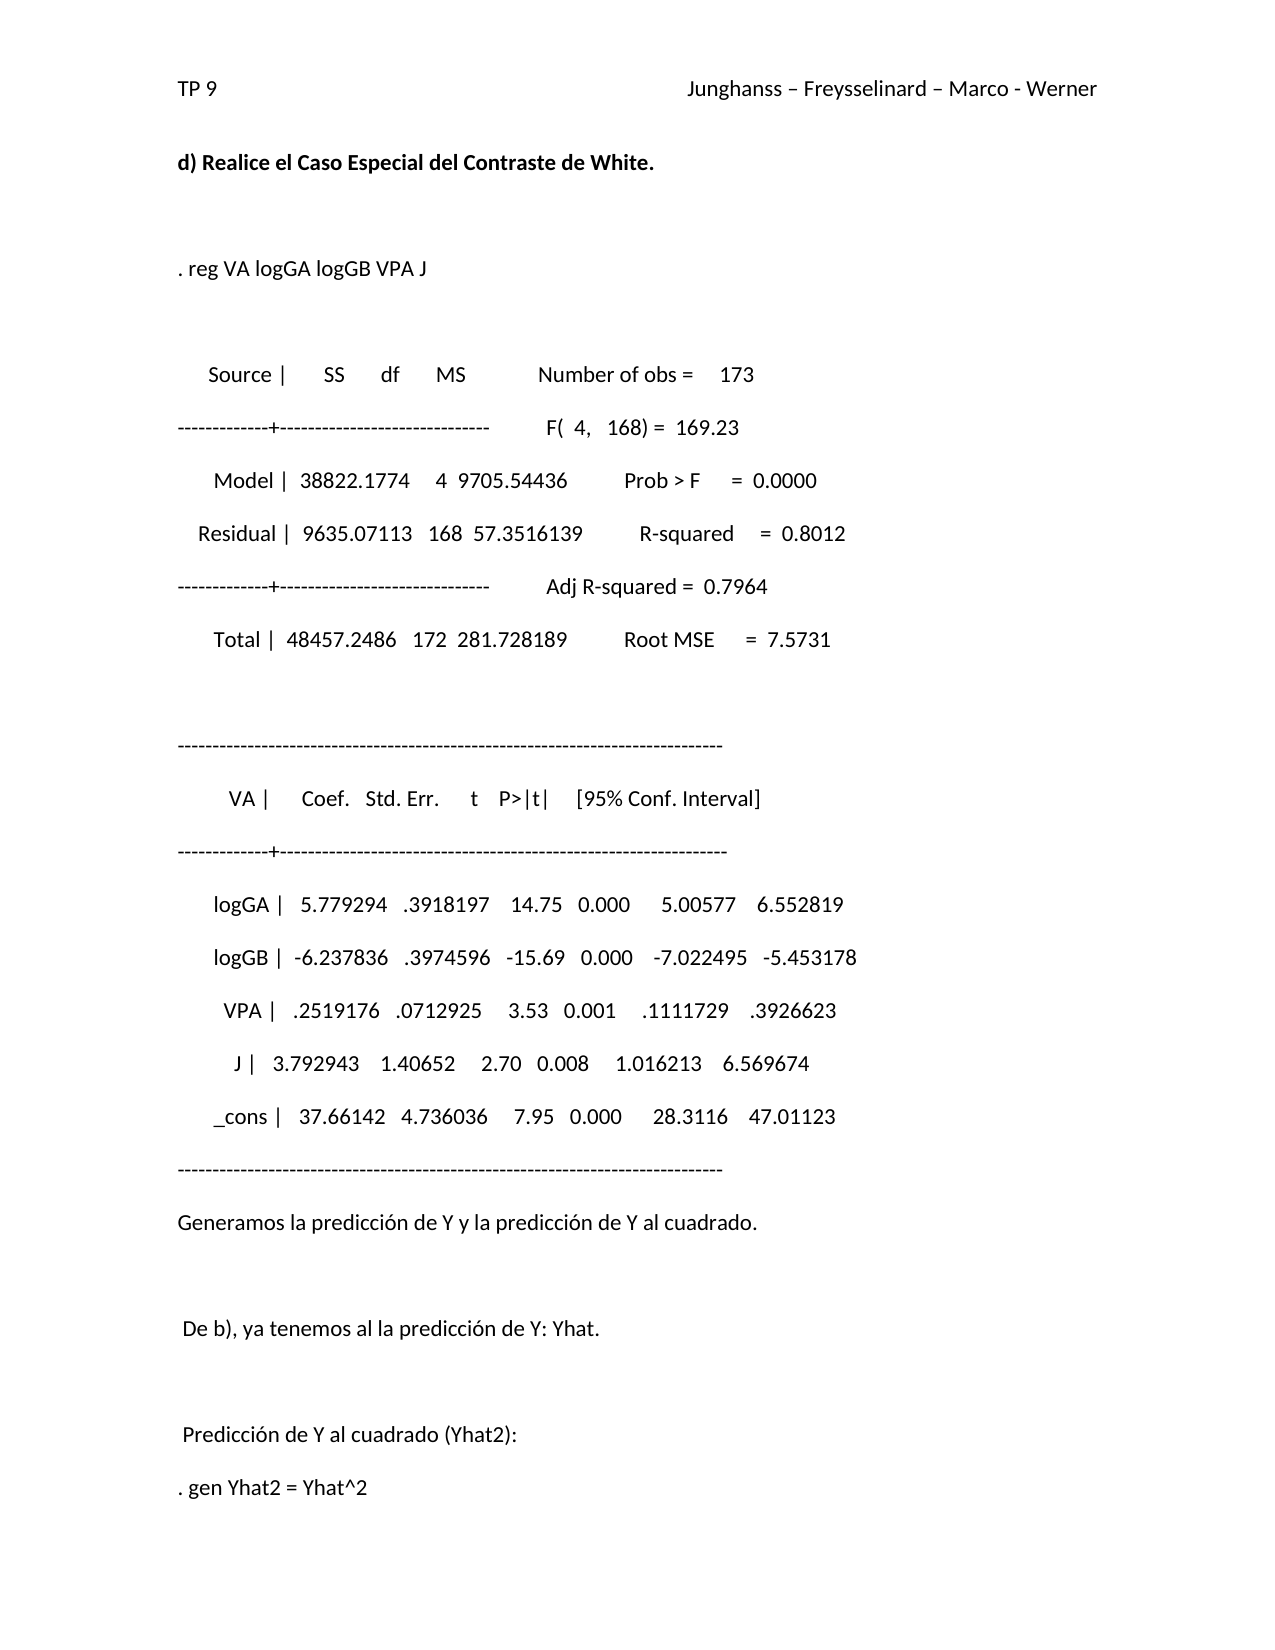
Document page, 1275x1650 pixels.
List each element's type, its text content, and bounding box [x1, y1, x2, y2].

text -------------+------------------------------ F( 4, 168) = 169.23 [177, 413, 1098, 441]
text -------------+---------------------------------------------------------------- [177, 837, 1098, 865]
text Generamos la predicción de Y y la predicción de Y al cuadrado. [177, 1208, 1098, 1236]
text d) Realice el Caso Especial del Contraste de White. [177, 148, 1098, 176]
text VPA | .2519176 .0712925 3.53 0.001 .1111729 .3926623 [177, 996, 1098, 1024]
text logGB | -6.237836 .3974596 -15.69 0.000 -7.022495 -5.453178 [177, 943, 1098, 971]
text ------------------------------------------------------------------------------ [177, 731, 1098, 759]
text . reg VA logGA logGB VPA J [177, 254, 1098, 282]
text Total | 48457.2486 172 281.728189 Root MSE = 7.5731 [177, 625, 1098, 653]
text . gen Yhat2 = Yhat^2 [177, 1473, 1098, 1501]
text logGA | 5.779294 .3918197 14.75 0.000 5.00577 6.552819 [177, 890, 1098, 918]
text Residual | 9635.07113 168 57.3516139 R-squared = 0.8012 [177, 519, 1098, 547]
text VA | Coef. Std. Err. t P>|t| [95% Conf. Interval] [177, 784, 1098, 812]
text Model | 38822.1774 4 9705.54436 Prob > F = 0.0000 [177, 466, 1098, 494]
text ------------------------------------------------------------------------------ [177, 1155, 1098, 1183]
text J | 3.792943 1.40652 2.70 0.008 1.016213 6.569674 [177, 1049, 1098, 1077]
text De b), ya tenemos al la predicción de Y: Yhat. [177, 1314, 1098, 1342]
text _cons | 37.66142 4.736036 7.95 0.000 28.3116 47.01123 [177, 1102, 1098, 1130]
text -------------+------------------------------ Adj R-squared = 0.7964 [177, 572, 1098, 600]
text Predicción de Y al cuadrado (Yhat2): [177, 1420, 1098, 1448]
text Source | SS df MS Number of obs = 173 [177, 360, 1098, 388]
